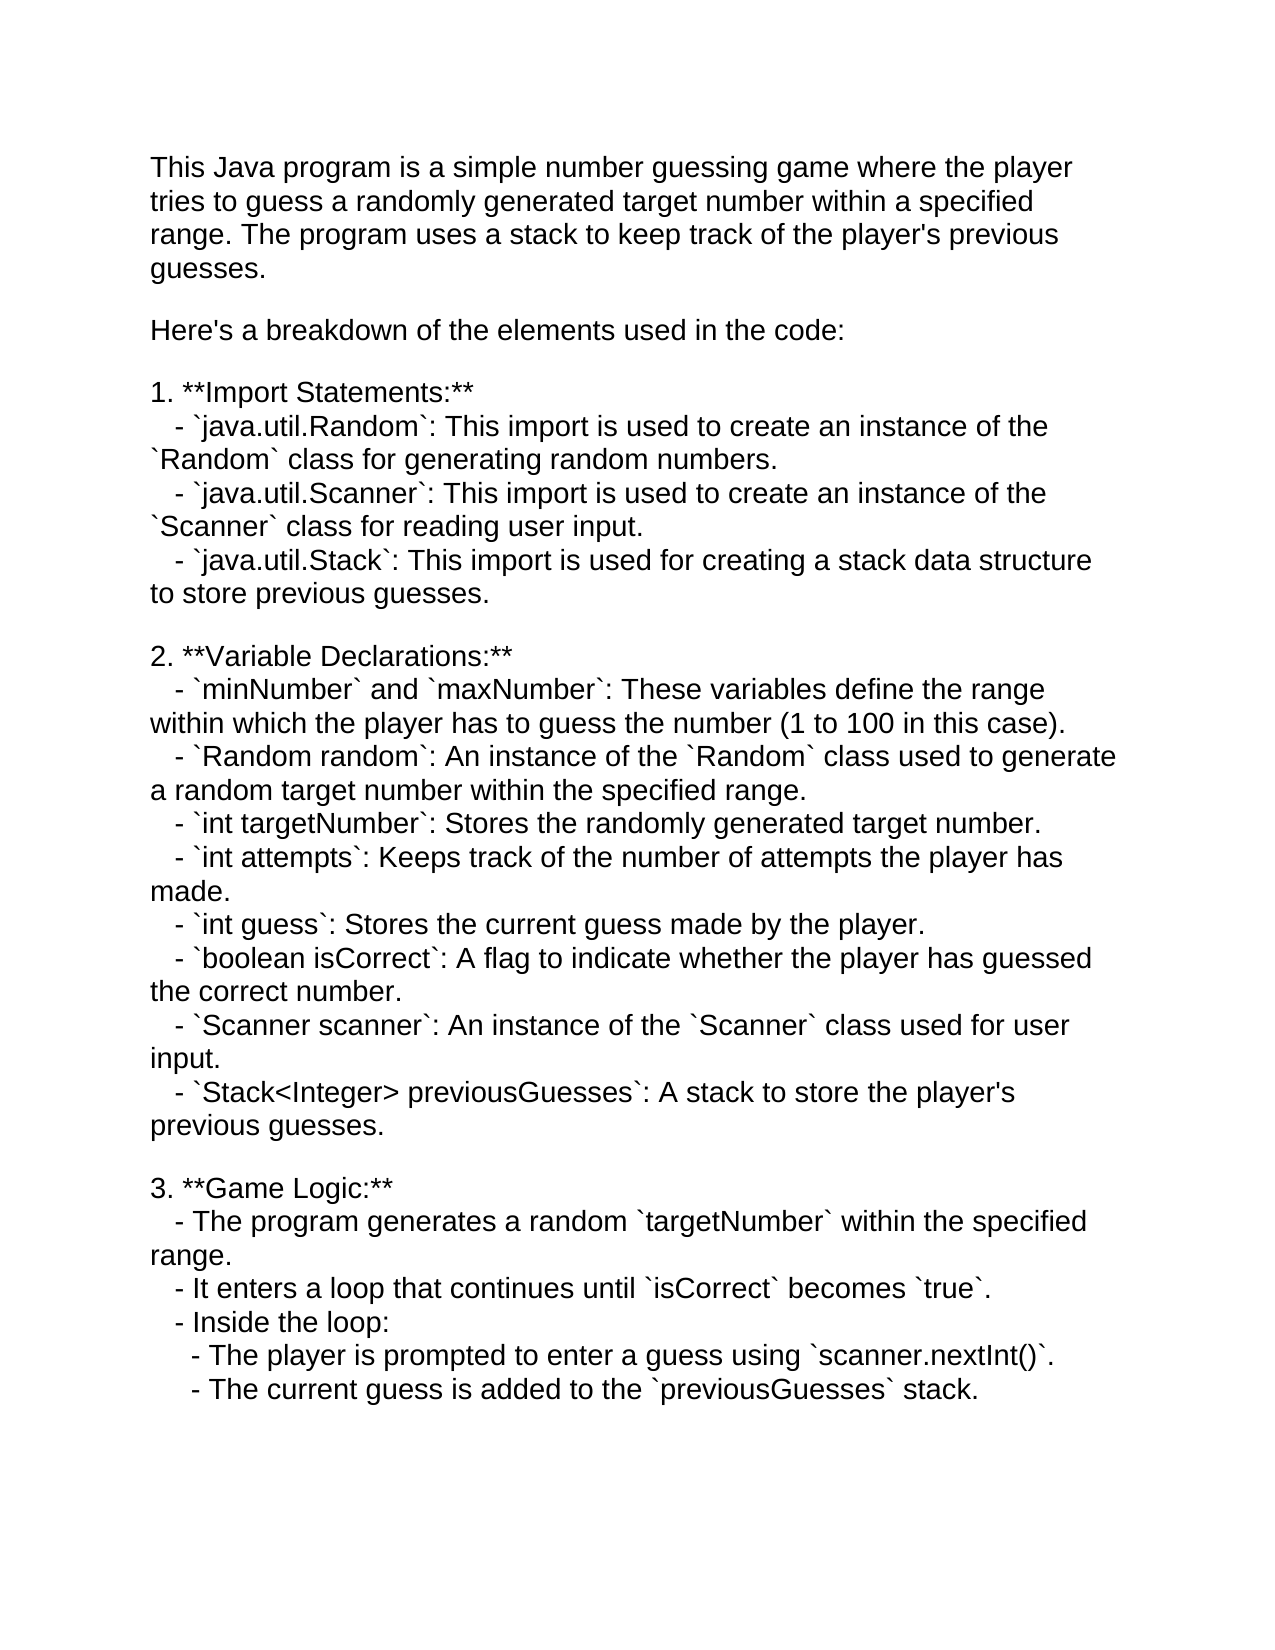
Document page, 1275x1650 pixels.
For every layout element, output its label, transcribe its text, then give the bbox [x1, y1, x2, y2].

text 3. **Game Logic:** [150, 1171, 1125, 1204]
text - `int guess`: Stores the current guess made by the player. [150, 907, 1125, 941]
text - The player is prompted to enter a guess using `scanner.nextInt()`. [150, 1338, 1125, 1372]
text - `java.util.Stack`: This import is used for creating a stack data structure to store previous guesses. [150, 543, 1125, 610]
text - The program generates a random `targetNumber` within the specified range. [150, 1204, 1125, 1271]
text This Java program is a simple number guessing game where the player tries to guess a randomly generated target number within a specified range. The program uses a stack to keep track of the player's previous guesses. [150, 150, 1125, 284]
text - `boolean isCorrect`: A flag to indicate whether the player has guessed the correct number. [150, 941, 1125, 1008]
text Here's a breakdown of the elements used in the code: [150, 313, 1125, 346]
text - `Random random`: An instance of the `Random` class used to generate a random target number within the specified range. [150, 739, 1125, 806]
text - `int targetNumber`: Stores the randomly generated target number. [150, 806, 1125, 840]
text 1. **Import Statements:** [150, 375, 1125, 409]
text - `Stack<Integer> previousGuesses`: A stack to store the player's previous guesses. [150, 1075, 1125, 1142]
text - `Scanner scanner`: An instance of the `Scanner` class used for user input. [150, 1008, 1125, 1075]
text - `java.util.Scanner`: This import is used to create an instance of the `Scanner` class for reading user input. [150, 476, 1125, 543]
text - The current guess is added to the `previousGuesses` stack. [150, 1372, 1125, 1405]
text - `minNumber` and `maxNumber`: These variables define the range within which the player has to guess the number (1 to 100 in this case). [150, 672, 1125, 739]
text 2. **Variable Declarations:** [150, 639, 1125, 672]
text - It enters a loop that continues until `isCorrect` becomes `true`. [150, 1271, 1125, 1305]
text - `java.util.Random`: This import is used to create an instance of the `Random` class for generating random numbers. [150, 409, 1125, 476]
text - `int attempts`: Keeps track of the number of attempts the player has made. [150, 840, 1125, 907]
text - Inside the loop: [150, 1305, 1125, 1338]
